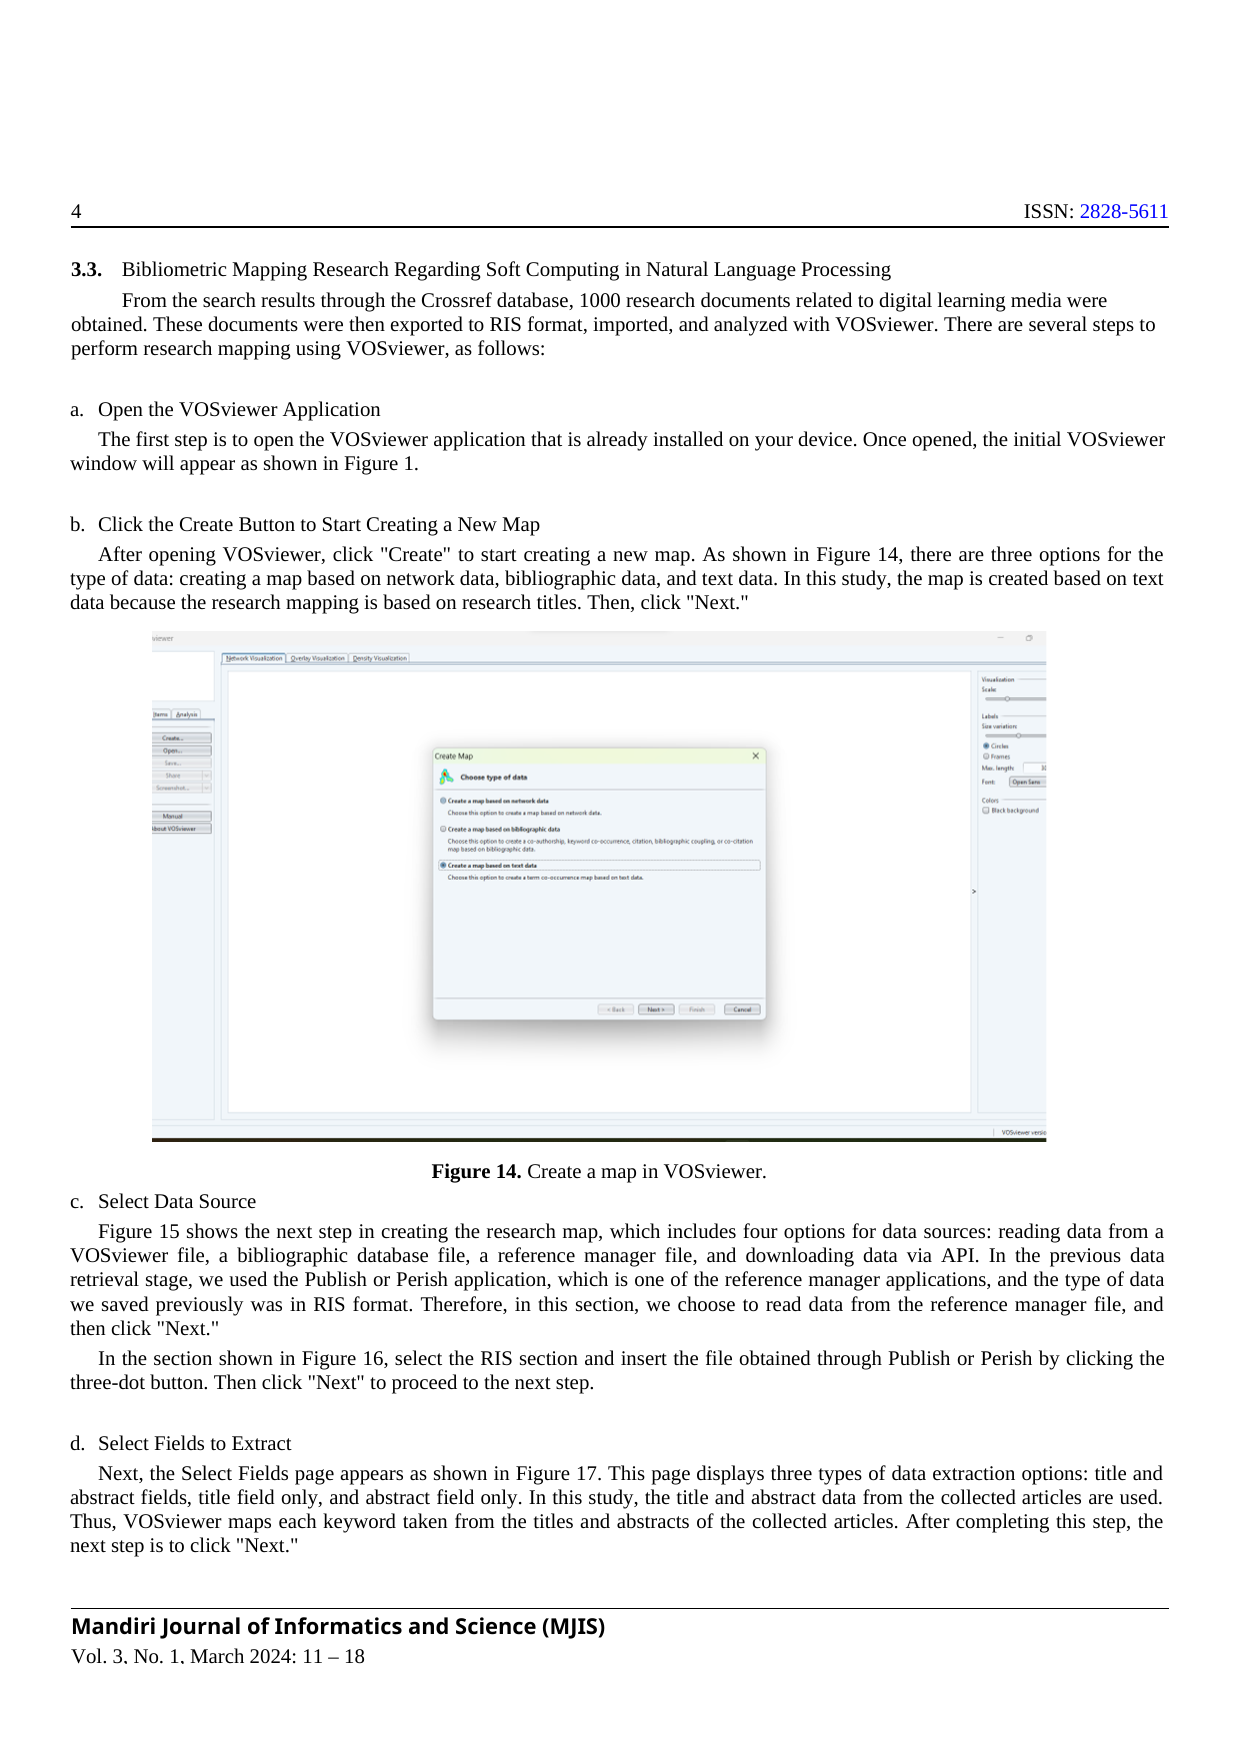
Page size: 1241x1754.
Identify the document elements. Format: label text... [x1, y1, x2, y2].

picture [152, 631, 1047, 1142]
text In the section shown in Figure 16, select the RIS section and insert the file obtained through Publish or Perish by clicking the three-dot button. Then click "Next" to proceed to the next step. [70, 1346, 1166, 1394]
text Figure 14. Create a map in VOSviewer. [32, 1159, 1166, 1183]
text From the search results through the Crossref database, 1000 research documents related to digital learning media were obtained. These documents were then exported to RIS format, imported, and analyzed with VOSviewer. There are several steps to perform research mapping using VOSviewer, as follows: [71, 288, 1166, 360]
list Open the VOSviewer Application [70, 396, 1166, 421]
text After opening VOSviewer, click "Create" to start creating a new map. As shown in Figure 14, there are three options for the type of data: creating a map based on network data, bibliographic data, and text data. In this study, the map is created based on text data because the research mapping is based on research titles. Then, click "Next." [70, 542, 1166, 614]
text Next, the Select Fields page appears as shown in Figure 17. This page displays three types of data extraction options: title and abstract fields, title field only, and abstract field only. In this study, the title and abstract data from the collected articles are used. Thus, VOSviewer maps each keyword taken from the titles and abstracts of the collected articles. After completing this step, the next step is to click "Next." [70, 1461, 1166, 1557]
list Select Fields to Extract [70, 1431, 1166, 1454]
list Bibliometric Mapping Research Regarding Soft Computing in Natural Language Processing [71, 257, 1166, 281]
list Select Data Source [70, 1189, 1166, 1213]
text Figure 15 shows the next step in creating the research map, which includes four options for data sources: reading data from a VOSviewer file, a bibliographic database file, a reference manager file, and downloading data via API. In the previous data retrieval stage, we used the Publish or Perish application, which is one of the reference manager applications, and the type of data we saved previously was in RIS format. Therefore, in this section, we choose to read data from the reference manager file, and then click "Next." [70, 1219, 1166, 1339]
list Click the Create Button to Start Creating a New Map [70, 511, 1166, 536]
text The first step is to open the VOSviewer application that is already installed on your device. Once opened, the initial VOSviewer window will appear as shown in Figure 1. [70, 427, 1166, 475]
